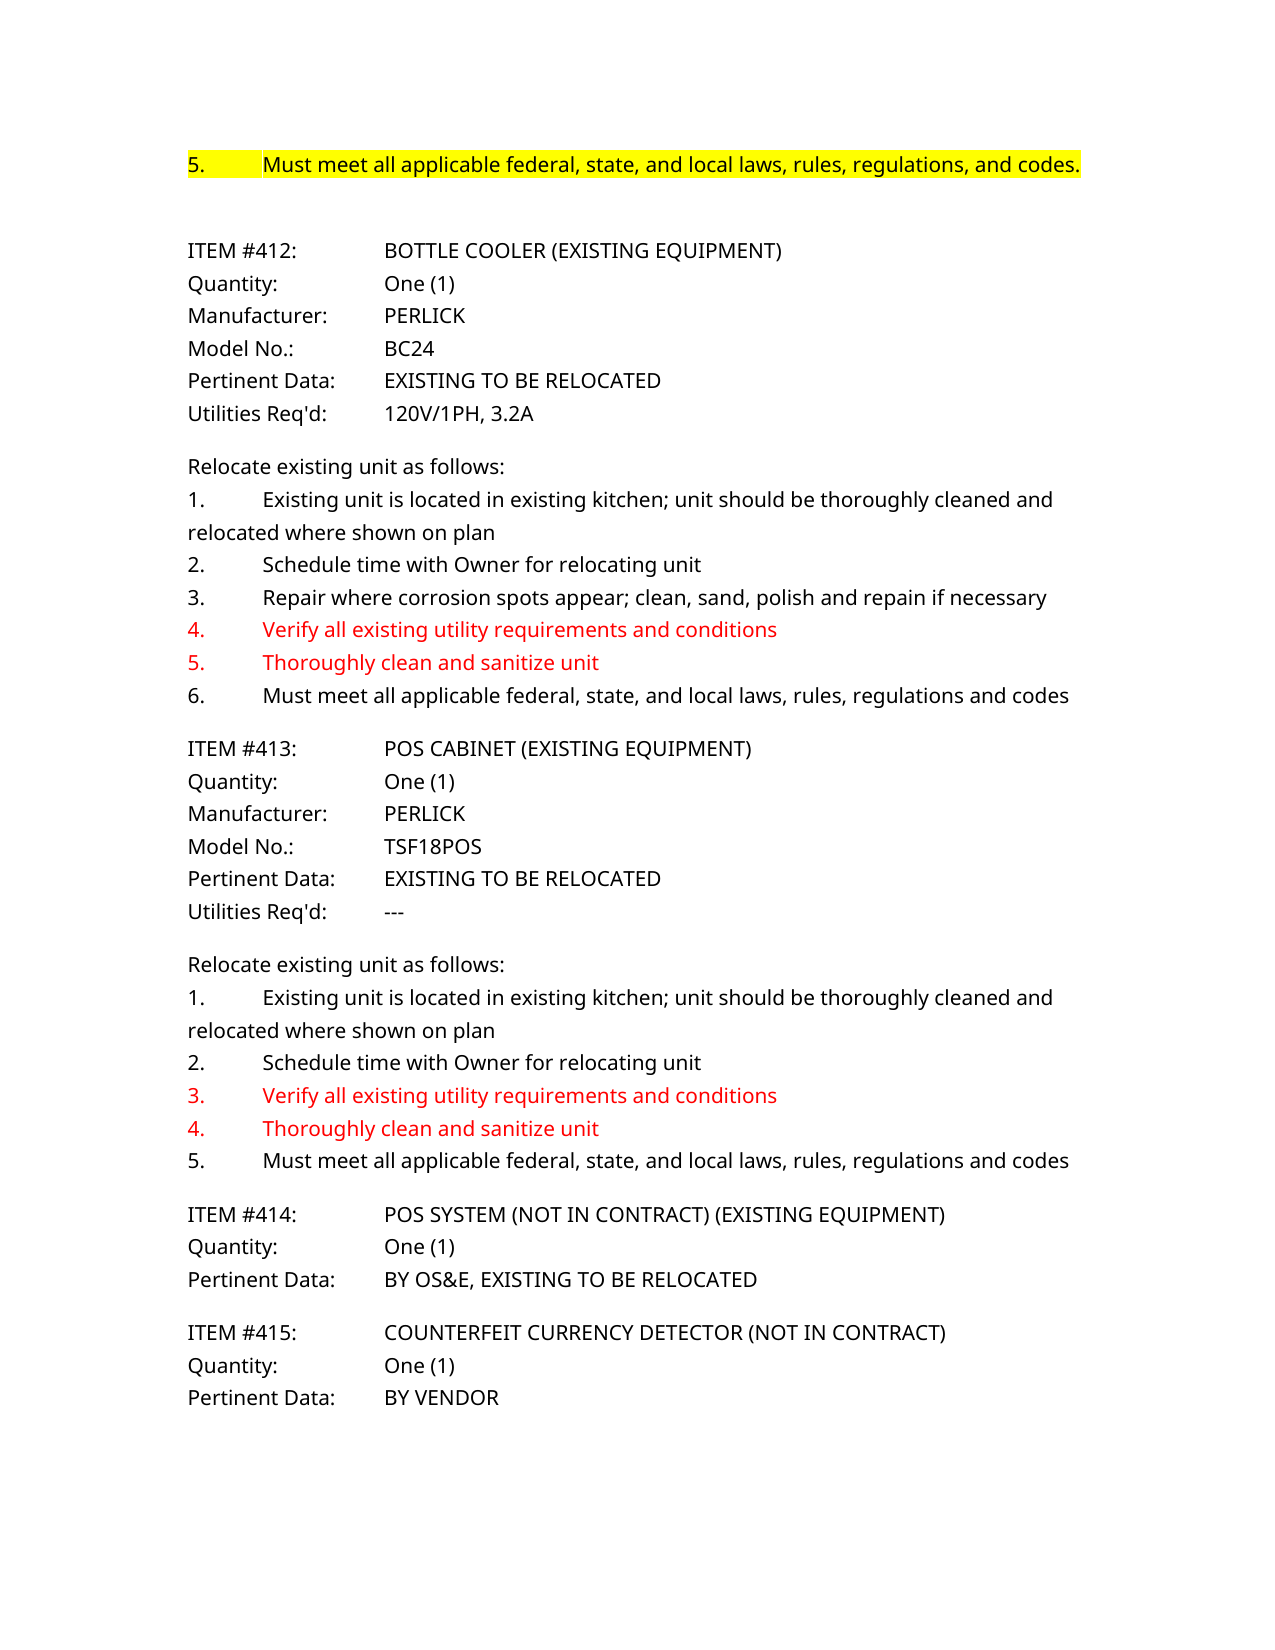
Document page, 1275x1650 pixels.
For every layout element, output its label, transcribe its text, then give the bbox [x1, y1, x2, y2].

text ITEM #415: COUNTERFEIT CURRENCY DETECTOR (NOT IN CONTRACT) Quantity: One (1) Pertinent Data: BY VENDOR [187, 1318, 1087, 1412]
text ITEM #414: POS SYSTEM (NOT IN CONTRACT) (EXISTING EQUIPMENT) Quantity: One (1) Pertinent Data: BY OS&E, EXISTING TO BE RELOCATED [187, 1200, 1087, 1293]
text Relocate existing unit as follows: 1. Existing unit is located in existing kitchen; unit should be thoroughly cleaned and relocated where shown on plan 2. Schedule time with Owner for relocating unit 3. Verify all existing utility requirements and conditions 4. Thoroughly clean and sanitize unit 5. Must meet all applicable federal, state, and local laws, rules, regulations and codes [187, 951, 1087, 1175]
text ITEM #413: POS CABINET (EXISTING EQUIPMENT) Quantity: One (1) Manufacturer: PERLICK Model No.: TSF18POS Pertinent Data: EXISTING TO BE RELOCATED Utilities Req'd: --- [187, 734, 1087, 926]
